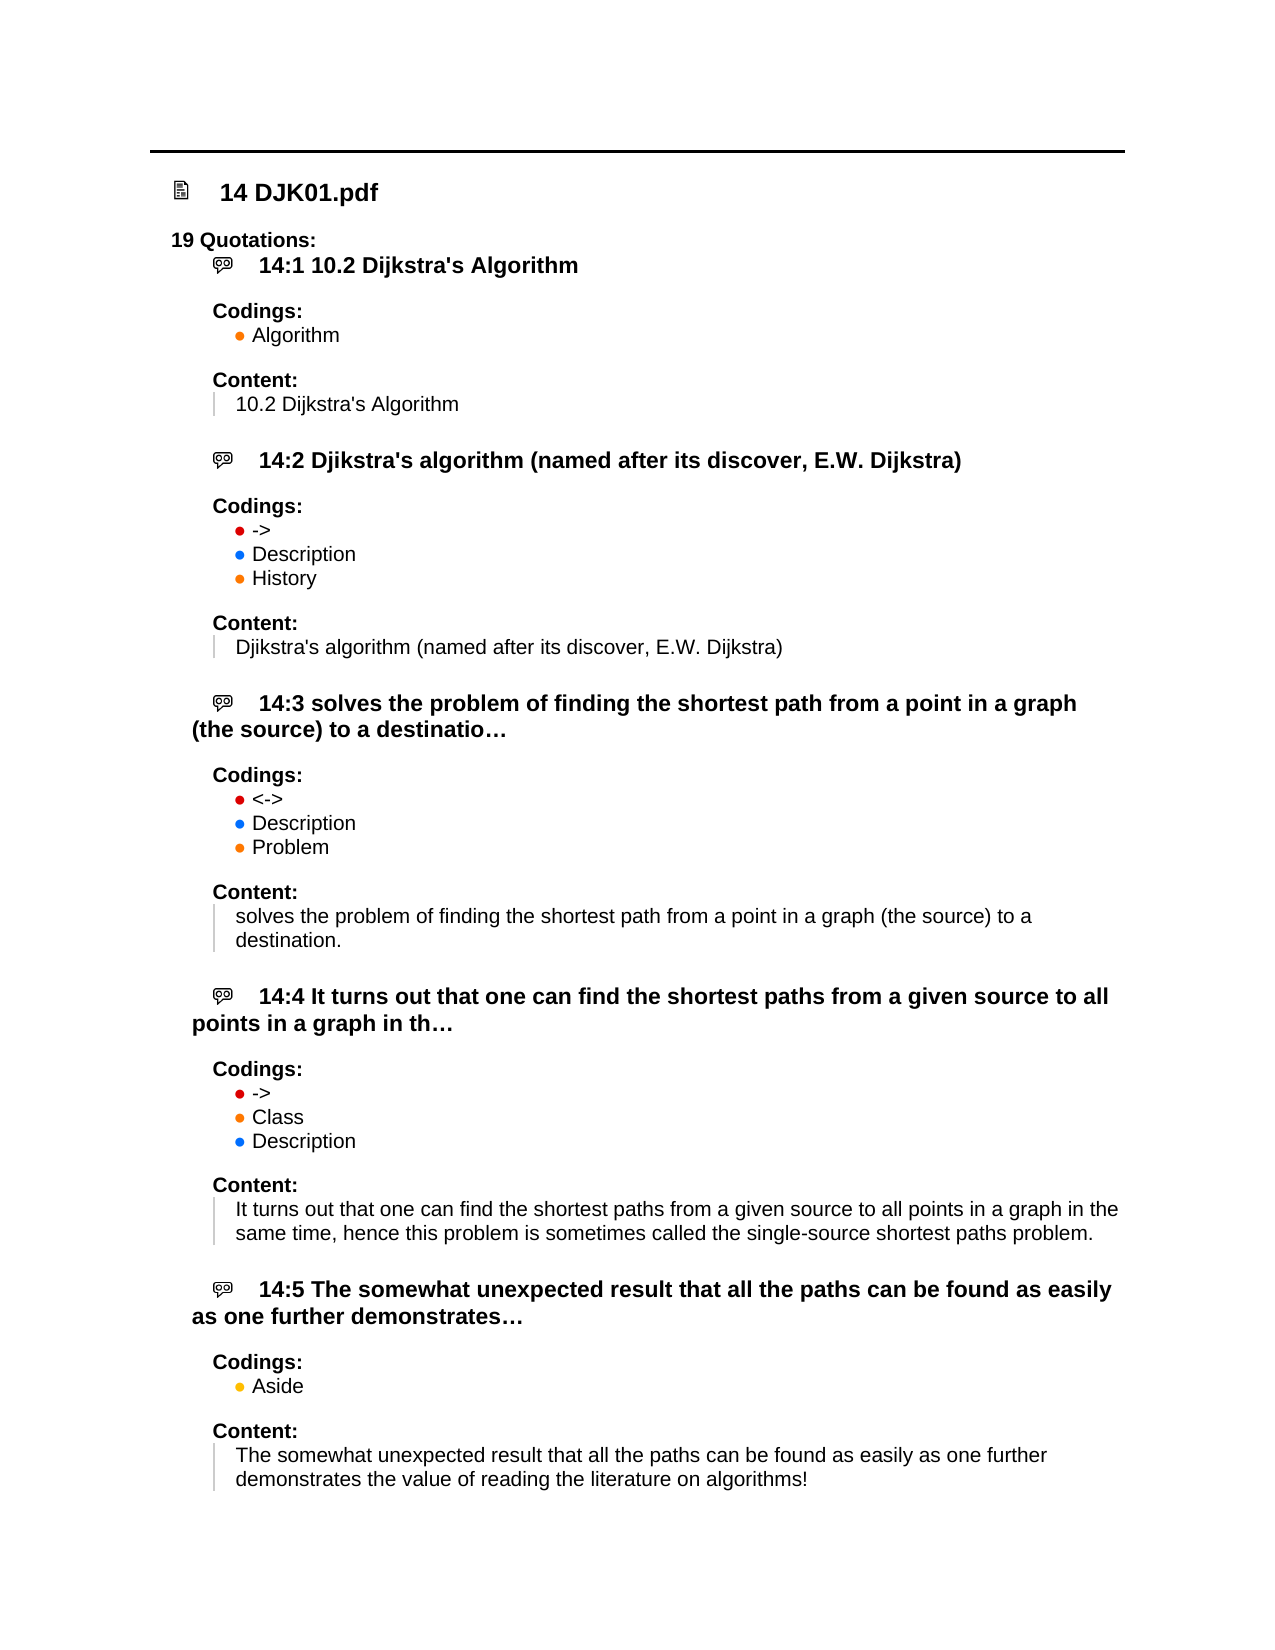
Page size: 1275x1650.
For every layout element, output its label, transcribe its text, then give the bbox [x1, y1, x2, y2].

text Codings: [212, 763, 1125, 787]
text 19 Quotations: [171, 228, 1125, 252]
text Codings: [212, 1350, 1125, 1374]
text ● <-> ● Description ● Problem [233, 787, 1125, 859]
subtitle 14:2 Djikstra's algorithm (named after its discover, E.W. Dijkstra) [192, 447, 1125, 473]
subtitle 14 DJK01.pdf [150, 153, 1125, 207]
picture [168, 179, 194, 202]
text The somewhat unexpected result that all the paths can be found as easily as one further demonstrates the value of reading the literature on algorithms! [215, 1443, 1125, 1491]
text Djikstra's algorithm (named after its discover, E.W. Dijkstra) [212, 634, 1125, 658]
text Content: [212, 1173, 1125, 1197]
text Content: [212, 880, 1125, 904]
text It turns out that one can find the shortest paths from a given source to all points in a graph in the same time, hence this problem is sometimes called the single-source shortest paths problem. [215, 1197, 1125, 1245]
picture [210, 253, 234, 274]
picture [210, 985, 234, 1005]
picture [210, 448, 234, 469]
text Codings: [212, 494, 1125, 518]
text Content: [212, 611, 1125, 634]
picture [210, 1278, 234, 1298]
text ● -> ● Class ● Description [233, 1081, 1125, 1152]
text Content: [212, 1419, 1125, 1443]
subtitle 14:3 solves the problem of finding the shortest path from a point in a graph (the source) to a destinatio… [192, 690, 1125, 742]
text ● -> ● Description ● History [233, 518, 1125, 590]
text Codings: [212, 299, 1125, 323]
subtitle 14:1 10.2 Dijkstra's Algorithm [192, 252, 1125, 278]
subtitle 14:4 It turns out that one can find the shortest paths from a given source to all points in a graph in th… [192, 983, 1125, 1036]
text 10.2 Dijkstra's Algorithm [215, 392, 1125, 416]
picture [210, 691, 234, 712]
text Content: [212, 368, 1125, 392]
subtitle 14:5 The somewhat unexpected result that all the paths can be found as easily as one further demonstrates… [192, 1276, 1125, 1329]
text ● Aside [233, 1374, 1125, 1398]
text Codings: [212, 1057, 1125, 1081]
text ● Algorithm [233, 323, 1125, 347]
text solves the problem of finding the shortest path from a point in a graph (the source) to a destination. [215, 904, 1125, 952]
